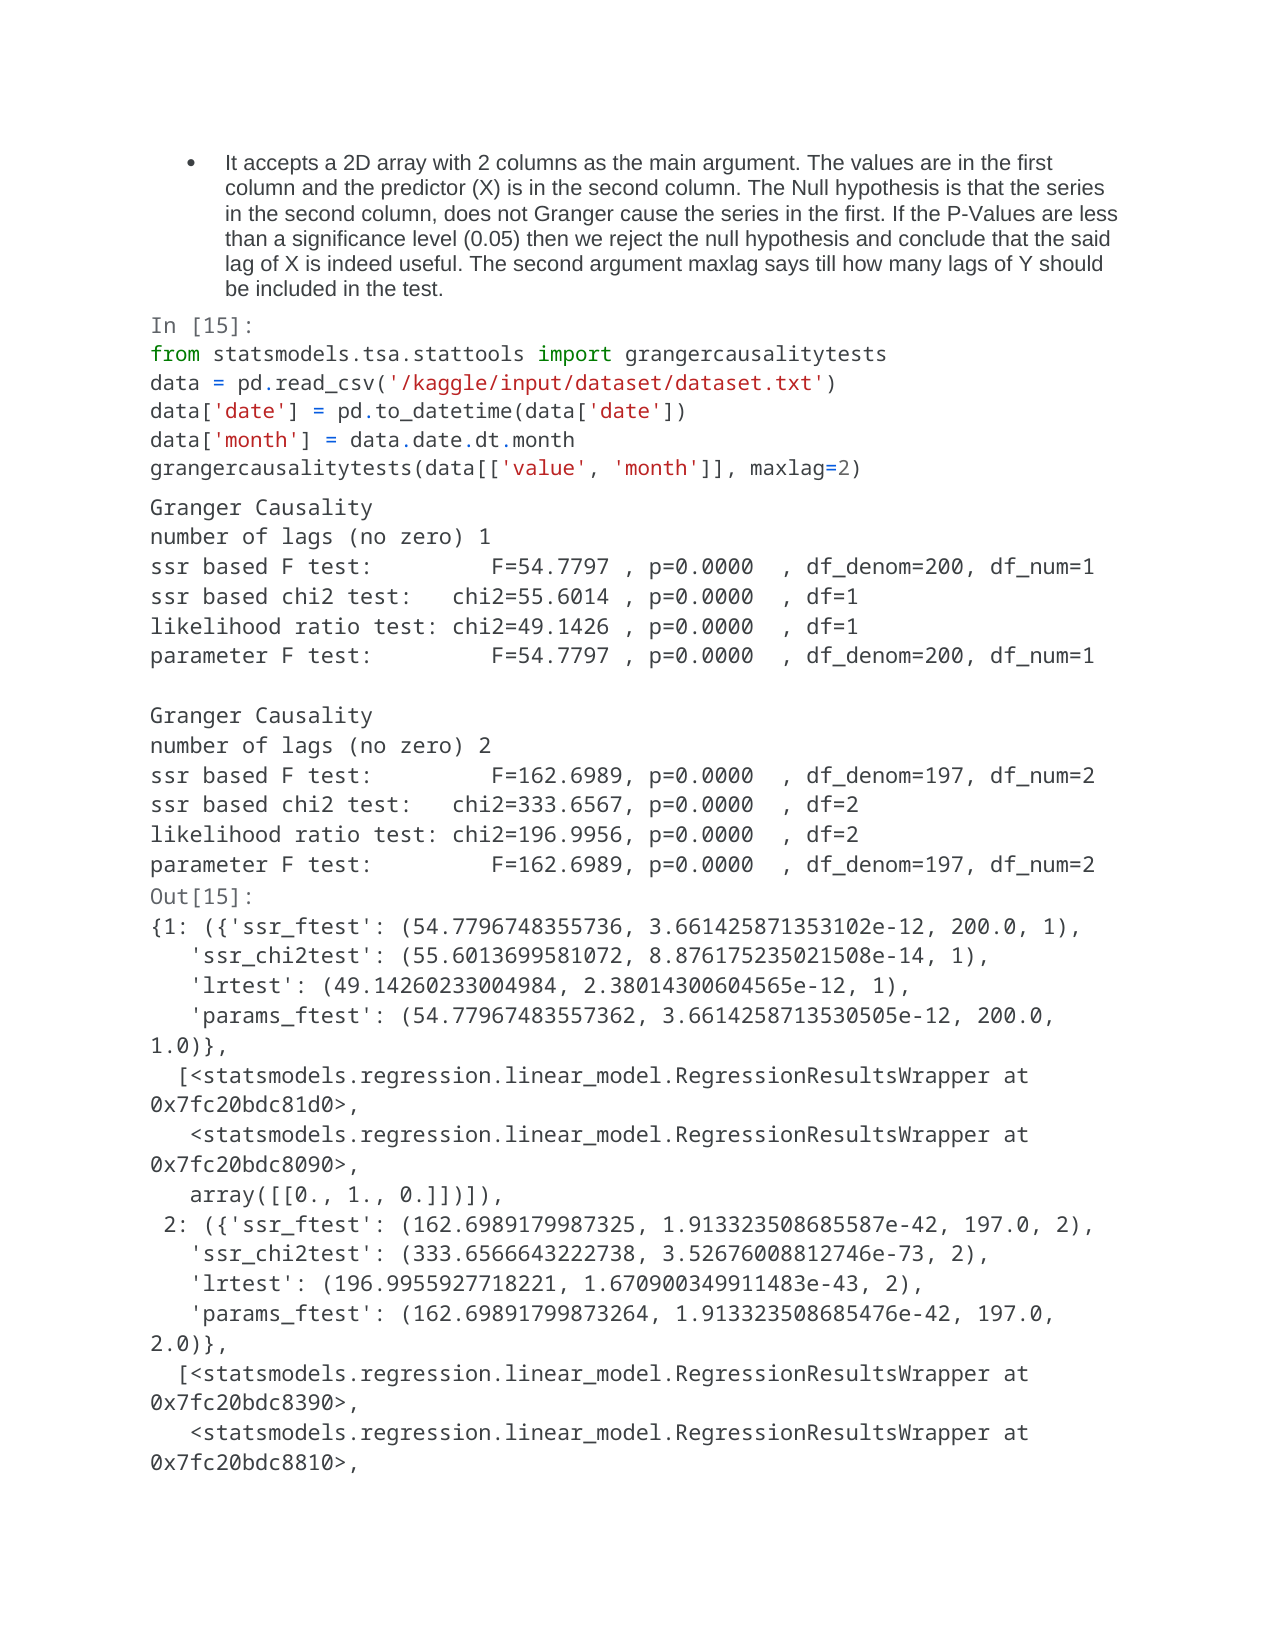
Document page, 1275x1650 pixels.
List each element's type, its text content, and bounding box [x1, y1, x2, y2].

text likelihood ratio test: chi2=49.1426 , p=0.0000 , df=1 [150, 611, 1125, 641]
text ssr based F test: F=54.7797 , p=0.0000 , df_denom=200, df_num=1 [150, 551, 1125, 581]
text Granger Causality [150, 700, 1125, 730]
text ssr based chi2 test: chi2=333.6567, p=0.0000 , df=2 [150, 789, 1125, 819]
text <statsmodels.regression.linear_model.RegressionResultsWrapper at 0x7fc20bdc8810>, [150, 1417, 1125, 1477]
text 'lrtest': (49.14260233004984, 2.38014300604565e-12, 1), [150, 970, 1125, 1000]
text Granger Causality [150, 492, 1125, 521]
text 'lrtest': (196.9955927718221, 1.670900349911483e-43, 2), [150, 1268, 1125, 1298]
text array([[0., 1., 0.]])]), [150, 1179, 1125, 1209]
text parameter F test: F=162.6989, p=0.0000 , df_denom=197, df_num=2 [150, 849, 1125, 879]
text from statsmodels.tsa.stattools import grangercausalitytests [150, 339, 1125, 368]
text 'ssr_chi2test': (55.6013699581072, 8.876175235021508e-14, 1), [150, 941, 1125, 970]
text Out[15]: [150, 879, 1125, 911]
text <statsmodels.regression.linear_model.RegressionResultsWrapper at 0x7fc20bdc8090>, [150, 1119, 1125, 1179]
text data['month'] = data.date.dt.month [150, 425, 1125, 453]
text {1: ({'ssr_ftest': (54.7796748355736, 3.661425871353102e-12, 200.0, 1), [150, 911, 1125, 941]
text 2: ({'ssr_ftest': (162.6989179987325, 1.913323508685587e-42, 197.0, 2), [150, 1209, 1125, 1238]
list It accepts a 2D array with 2 columns as the main argument. The values are in the first column and the predictor (X) is in the second column. The Null hypothesis is that the series in the second column, does not Granger cause the series in the first. If the P-Values are less than a significance level (0.05) then we reject the null hypothesis and conclude that the said lag of X is indeed useful. The second argument maxlag says till how many lags of Y should be included in the test. [187, 150, 1125, 301]
text 'params_ftest': (54.77967483557362, 3.6614258713530505e-12, 200.0, 1.0)}, [150, 1000, 1125, 1060]
text grangercausalitytests(data[['value', 'month']], maxlag=2) [150, 453, 1125, 482]
text number of lags (no zero) 2 [150, 730, 1125, 760]
text data['date'] = pd.to_datetime(data['date']) [150, 396, 1125, 425]
text parameter F test: F=54.7797 , p=0.0000 , df_denom=200, df_num=1 [150, 641, 1125, 670]
text likelihood ratio test: chi2=196.9956, p=0.0000 , df=2 [150, 819, 1125, 849]
text ssr based chi2 test: chi2=55.6014 , p=0.0000 , df=1 [150, 581, 1125, 611]
text [<statsmodels.regression.linear_model.RegressionResultsWrapper at 0x7fc20bdc81d0>, [150, 1060, 1125, 1119]
text data = pd.read_csv('/kaggle/input/dataset/dataset.txt') [150, 368, 1125, 396]
text number of lags (no zero) 1 [150, 521, 1125, 551]
text 'params_ftest': (162.69891799873264, 1.913323508685476e-42, 197.0, 2.0)}, [150, 1298, 1125, 1358]
text [<statsmodels.regression.linear_model.RegressionResultsWrapper at 0x7fc20bdc8390>, [150, 1358, 1125, 1417]
text In [15]: [150, 307, 1125, 339]
text 'ssr_chi2test': (333.6566643222738, 3.52676008812746e-73, 2), [150, 1238, 1125, 1268]
text ssr based F test: F=162.6989, p=0.0000 , df_denom=197, df_num=2 [150, 760, 1125, 789]
